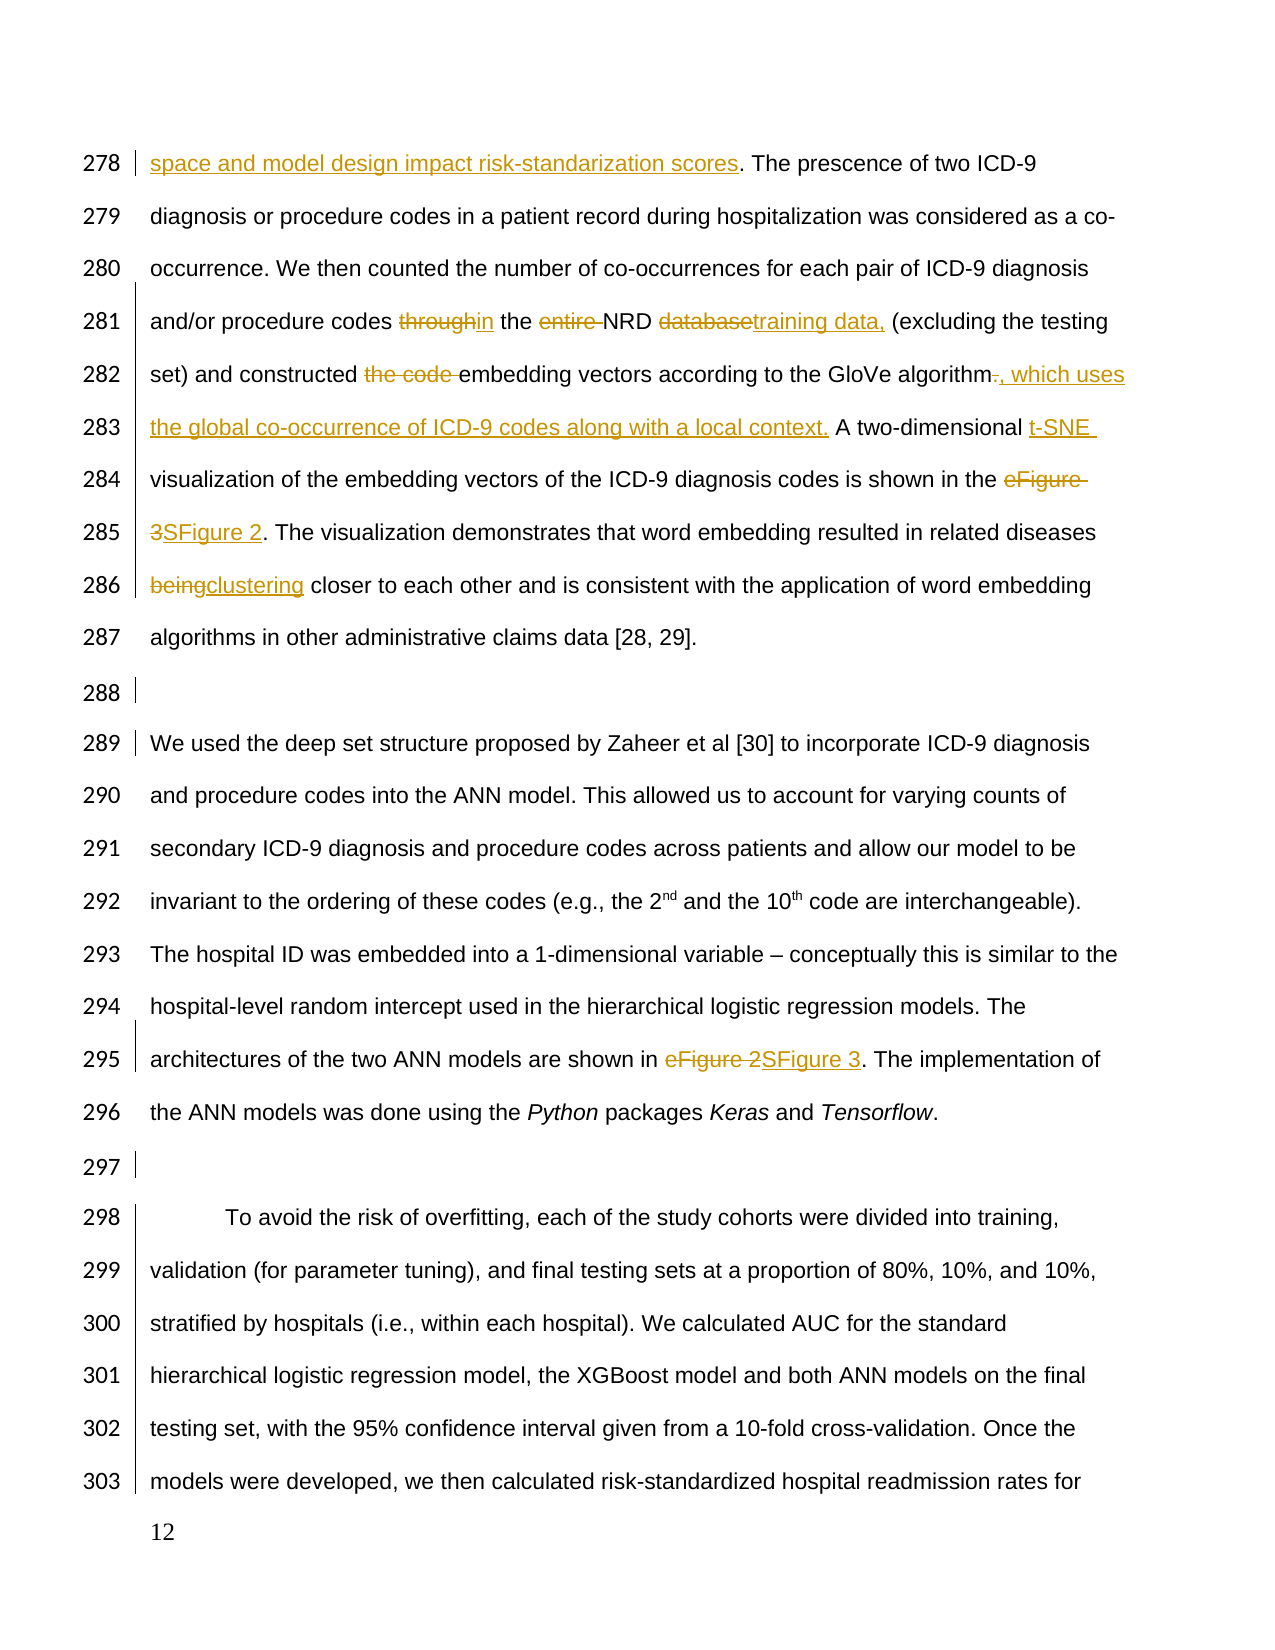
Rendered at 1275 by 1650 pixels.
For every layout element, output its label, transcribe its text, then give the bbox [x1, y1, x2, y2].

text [150, 150, 1125, 651]
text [150, 1204, 1125, 1494]
text We used the deep set structure proposed by Zaheer et al [30] to incorporate ICD-9 diagnosis and procedure codes into the ANN model. This allowed us to account for varying counts of secondary ICD-9 diagnosis and procedure codes across patients and allow our model to be invariant to the ordering of these codes (e.g., the 2nd and the 10th code are interchangeable). The hospital ID was embedded into a 1-dimensional variable – conceptually this is similar to the hospital-level random intercept used in the hierarchical logistic regression models. The architectures of the two ANN models are shown in . The implementation of the ANN models was done using the Python packages Keras and Tensorflow. [150, 730, 1125, 1125]
